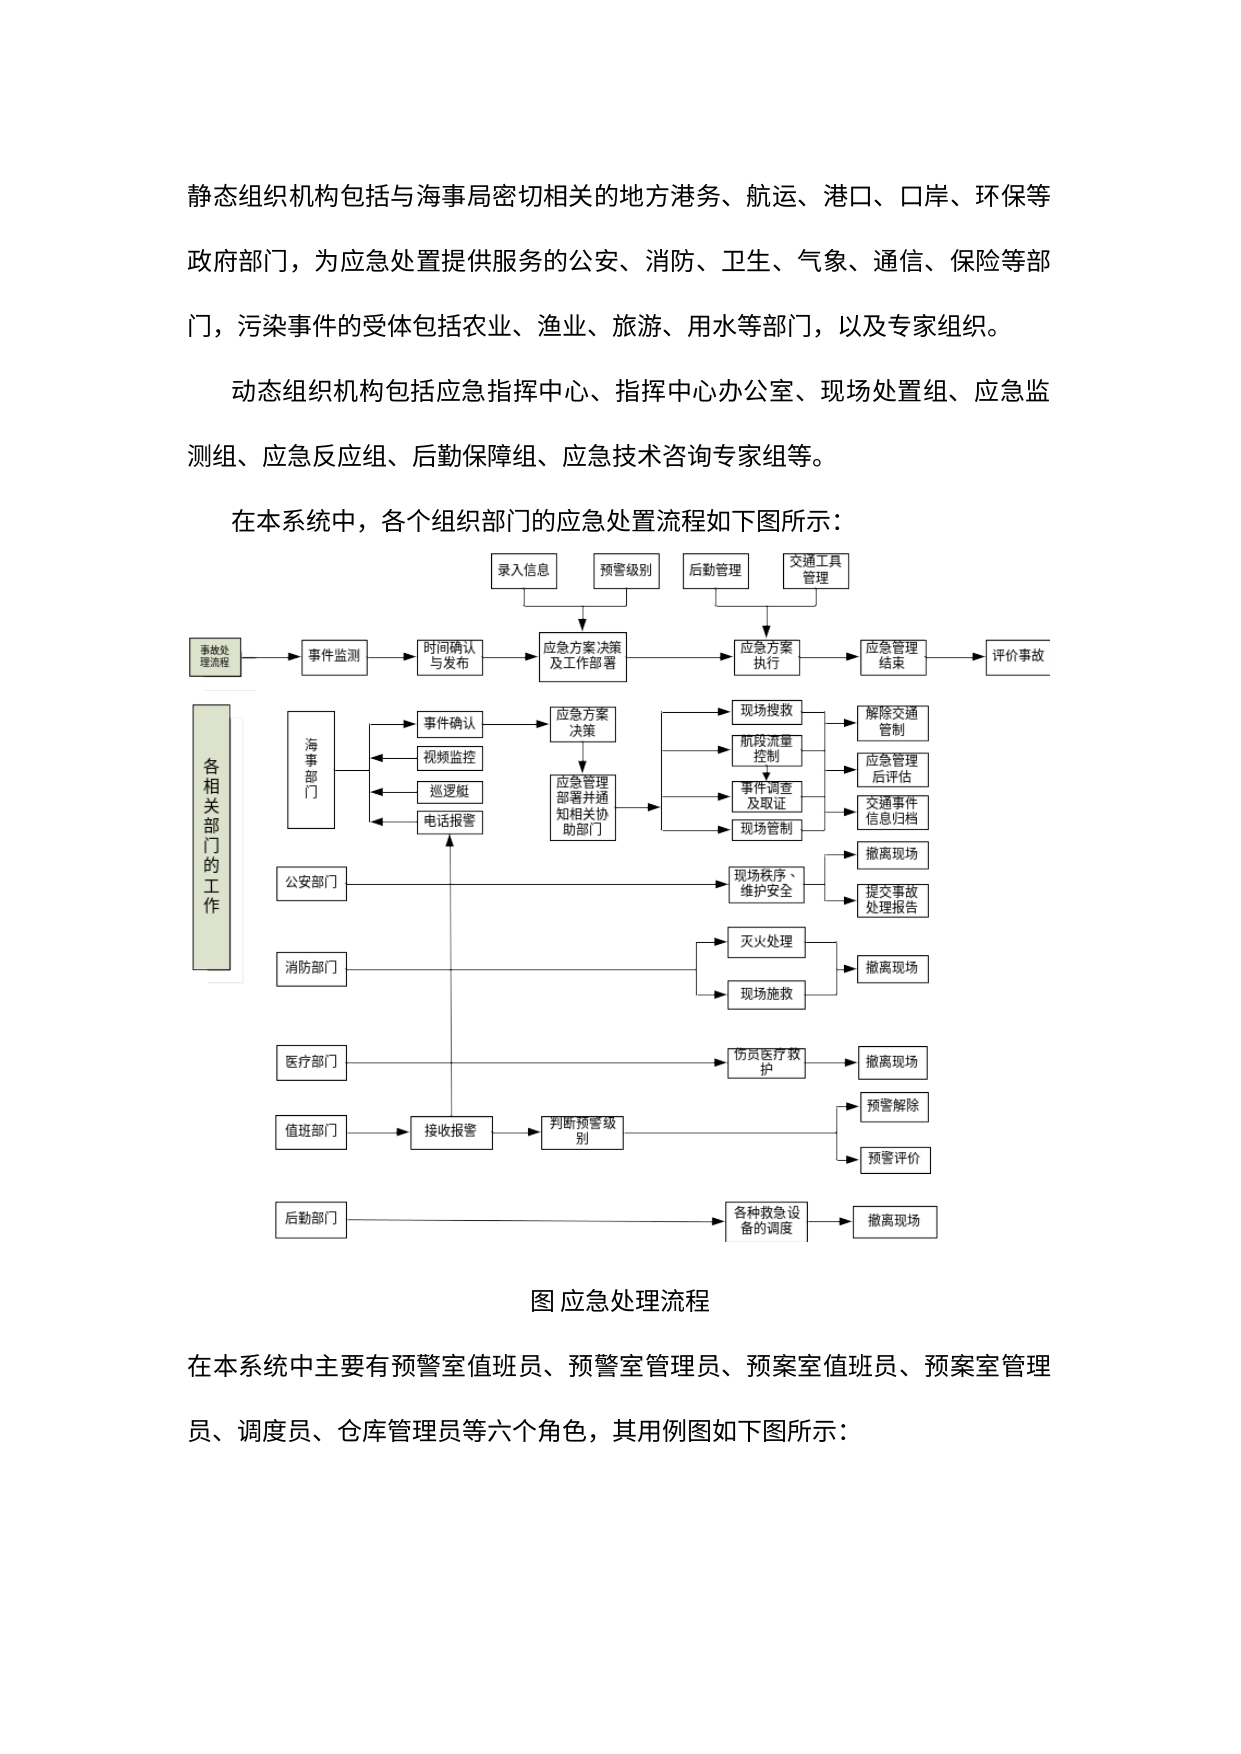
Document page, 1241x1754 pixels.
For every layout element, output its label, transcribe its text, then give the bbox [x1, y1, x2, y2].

text 静态组织机构包括与海事局密切相关的地方港务、航运、港口、口岸、环保等政府部门，为应急处置提供服务的公安、消防、卫生、气象、通信、保险等部门，污染事件的受体包括农业、渔业、旅游、用水等部门，以及专家组织。 [187, 162, 1053, 357]
text 动态组织机构包括应急指挥中心、指挥中心办公室、现场处置组、应急监测组、应急反应组、后勤保障组、应急技术咨询专家组等。 [187, 357, 1053, 487]
text 图 应急处理流程 [187, 1267, 1053, 1332]
text 在本系统中主要有预警室值班员、预警室管理员、预案室值班员、预案室管理员、调度员、仓库管理员等六个角色，其用例图如下图所示： [187, 1332, 1053, 1462]
text 在本系统中，各个组织部门的应急处置流程如下图所示： [187, 487, 1053, 552]
